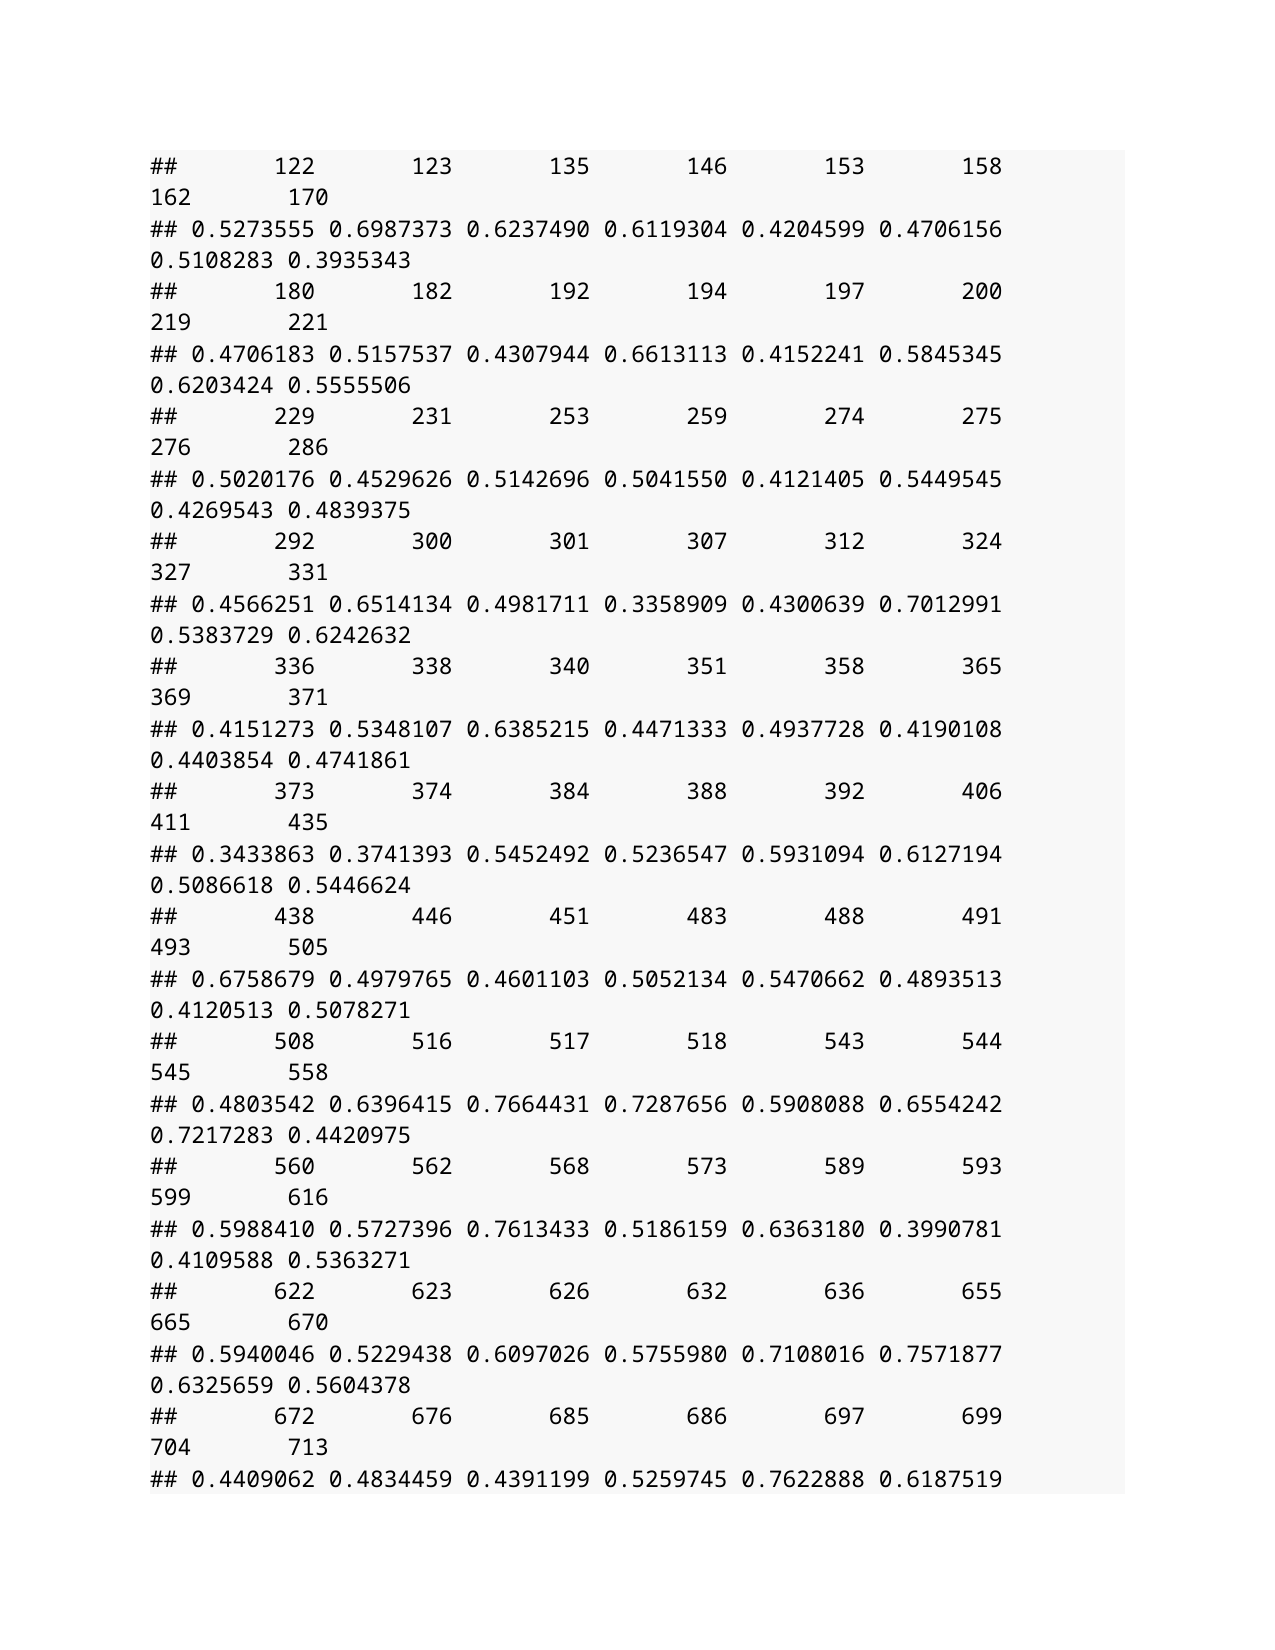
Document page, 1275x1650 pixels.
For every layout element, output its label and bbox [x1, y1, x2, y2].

text [150, 150, 1125, 1494]
